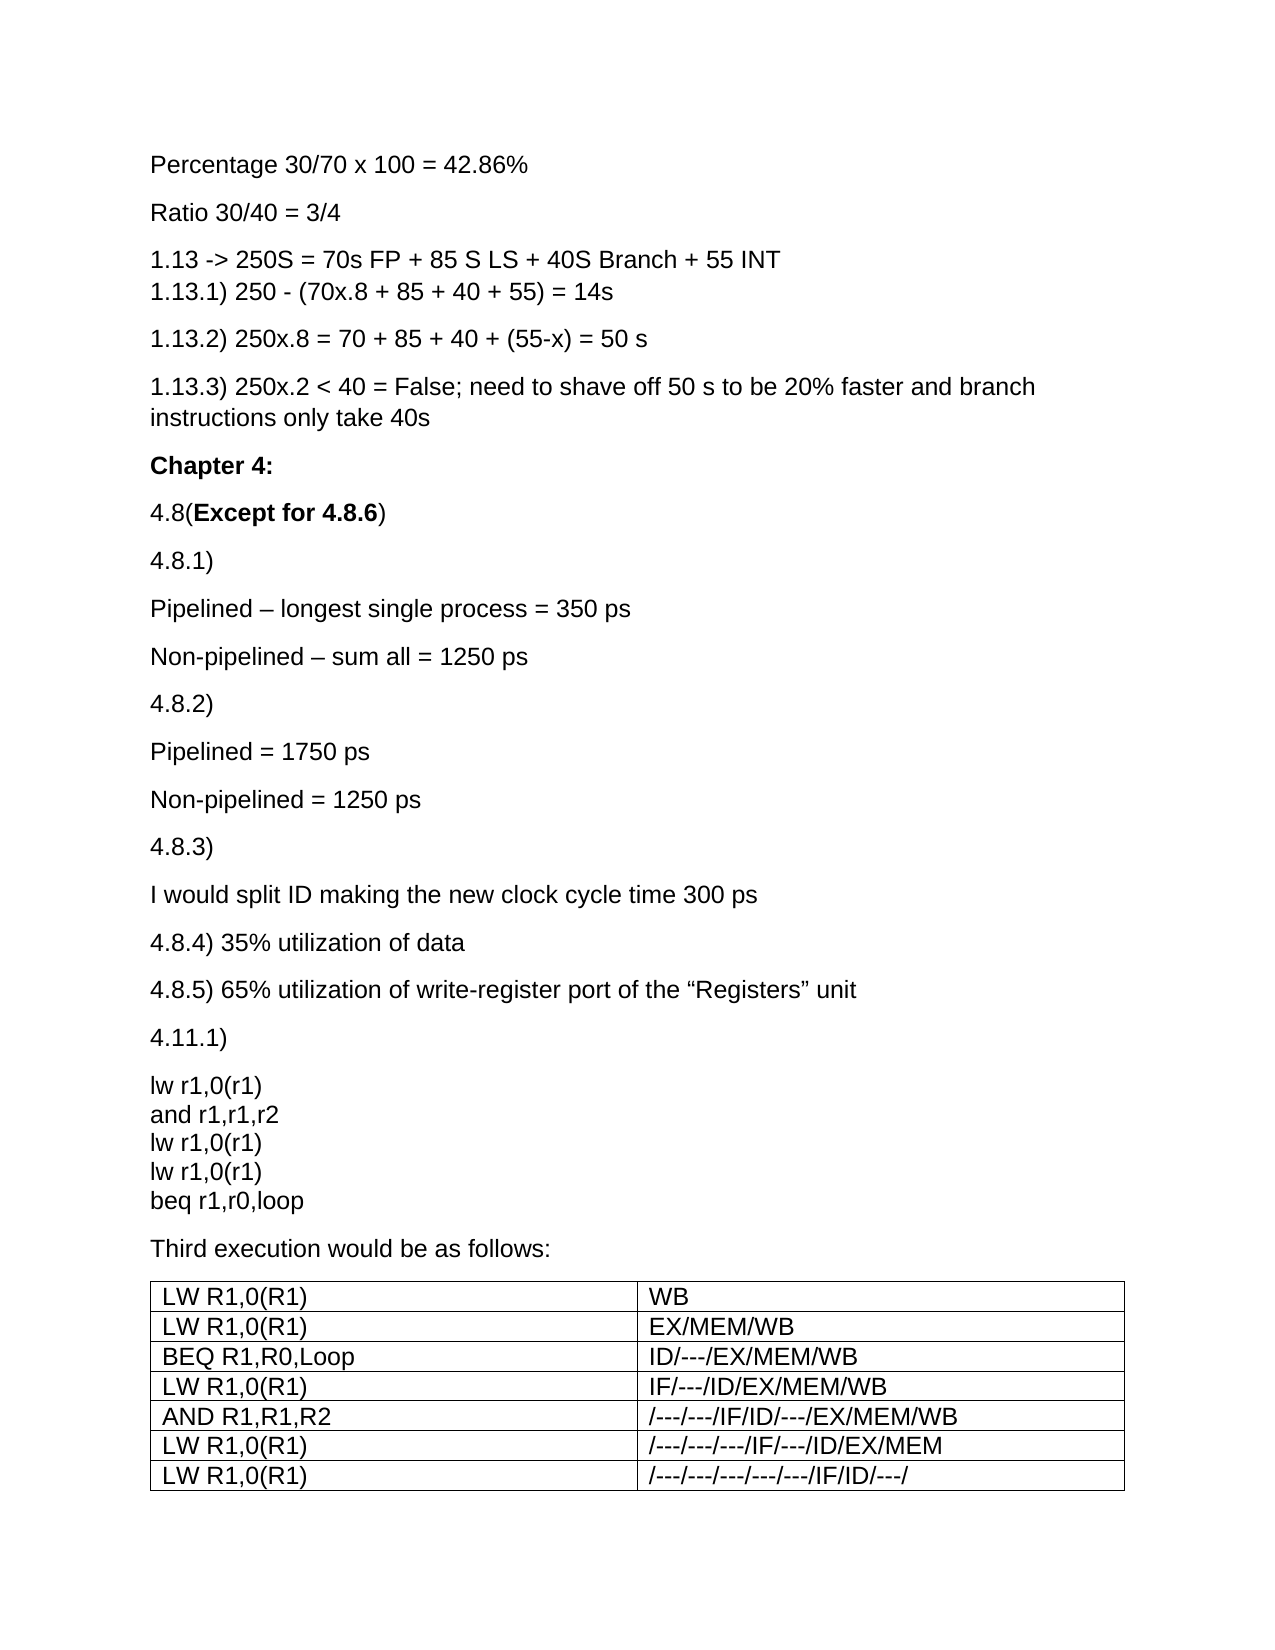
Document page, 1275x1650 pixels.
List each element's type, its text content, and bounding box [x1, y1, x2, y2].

text lw r1,0(r1) [150, 1071, 1125, 1099]
text I would split ID making the new clock cycle time 300 ps [150, 880, 1125, 909]
table_header LW R1,0(R1) [151, 1282, 637, 1311]
table_cell AND R1,R1,R2 [151, 1401, 637, 1430]
table_cell LW R1,0(R1) [151, 1461, 637, 1490]
table_cell IF/---/ID/EX/MEM/WB [638, 1372, 1124, 1400]
text Ratio 30/40 = 3/4 [150, 198, 1125, 226]
text Non-pipelined – sum all = 1250 ps [150, 641, 1125, 670]
text Non-pipelined = 1250 ps [150, 784, 1125, 813]
text 4.8.3) [150, 832, 1125, 861]
table_cell ID/---/EX/MEM/WB [638, 1342, 1124, 1371]
table_cell EX/MEM/WB [638, 1312, 1124, 1341]
text Pipelined – longest single process = 350 ps [150, 594, 1125, 622]
table_header WB [638, 1282, 1124, 1311]
text Third execution would be as follows: [150, 1233, 1125, 1262]
text 4.8(Except for 4.8.6) [150, 498, 1125, 527]
text 1.13 -> 250S = 70s FP + 85 S LS + 40S Branch + 55 INT 1.13.1) 250 - (70x.8 + 85 + 40 + 55) = 14s [150, 245, 1125, 305]
text 4.8.5) 65% utilization of write-register port of the “Registers” unit [150, 975, 1125, 1004]
text Chapter 4: [150, 451, 1125, 479]
text 4.8.2) [150, 689, 1125, 718]
text beq r1,r0,loop [150, 1186, 1125, 1214]
table_cell /---/---/---/---/---/IF/ID/---/ [638, 1461, 1124, 1490]
text and r1,r1,r2 [150, 1099, 1125, 1128]
text lw r1,0(r1) [150, 1128, 1125, 1157]
text Percentage 30/70 x 100 = 42.86% [150, 150, 1125, 179]
table_cell /---/---/---/IF/---/ID/EX/MEM [638, 1431, 1124, 1460]
text 4.8.1) [150, 546, 1125, 575]
text Pipelined = 1750 ps [150, 737, 1125, 766]
text 4.11.1) [150, 1023, 1125, 1052]
table_cell LW R1,0(R1) [151, 1431, 637, 1460]
text 4.8.4) 35% utilization of data [150, 928, 1125, 956]
text 1.13.3) 250x.2 < 40 = False; need to shave off 50 s to be 20% faster and branch instructions only take 40s [150, 372, 1125, 432]
table_cell LW R1,0(R1) [151, 1312, 637, 1341]
table_cell BEQ R1,R0,Loop [151, 1342, 637, 1371]
text 1.13.2) 250x.8 = 70 + 85 + 40 + (55-x) = 50 s [150, 324, 1125, 353]
table_cell /---/---/IF/ID/---/EX/MEM/WB [638, 1401, 1124, 1430]
table_cell LW R1,0(R1) [151, 1372, 637, 1400]
text lw r1,0(r1) [150, 1157, 1125, 1186]
